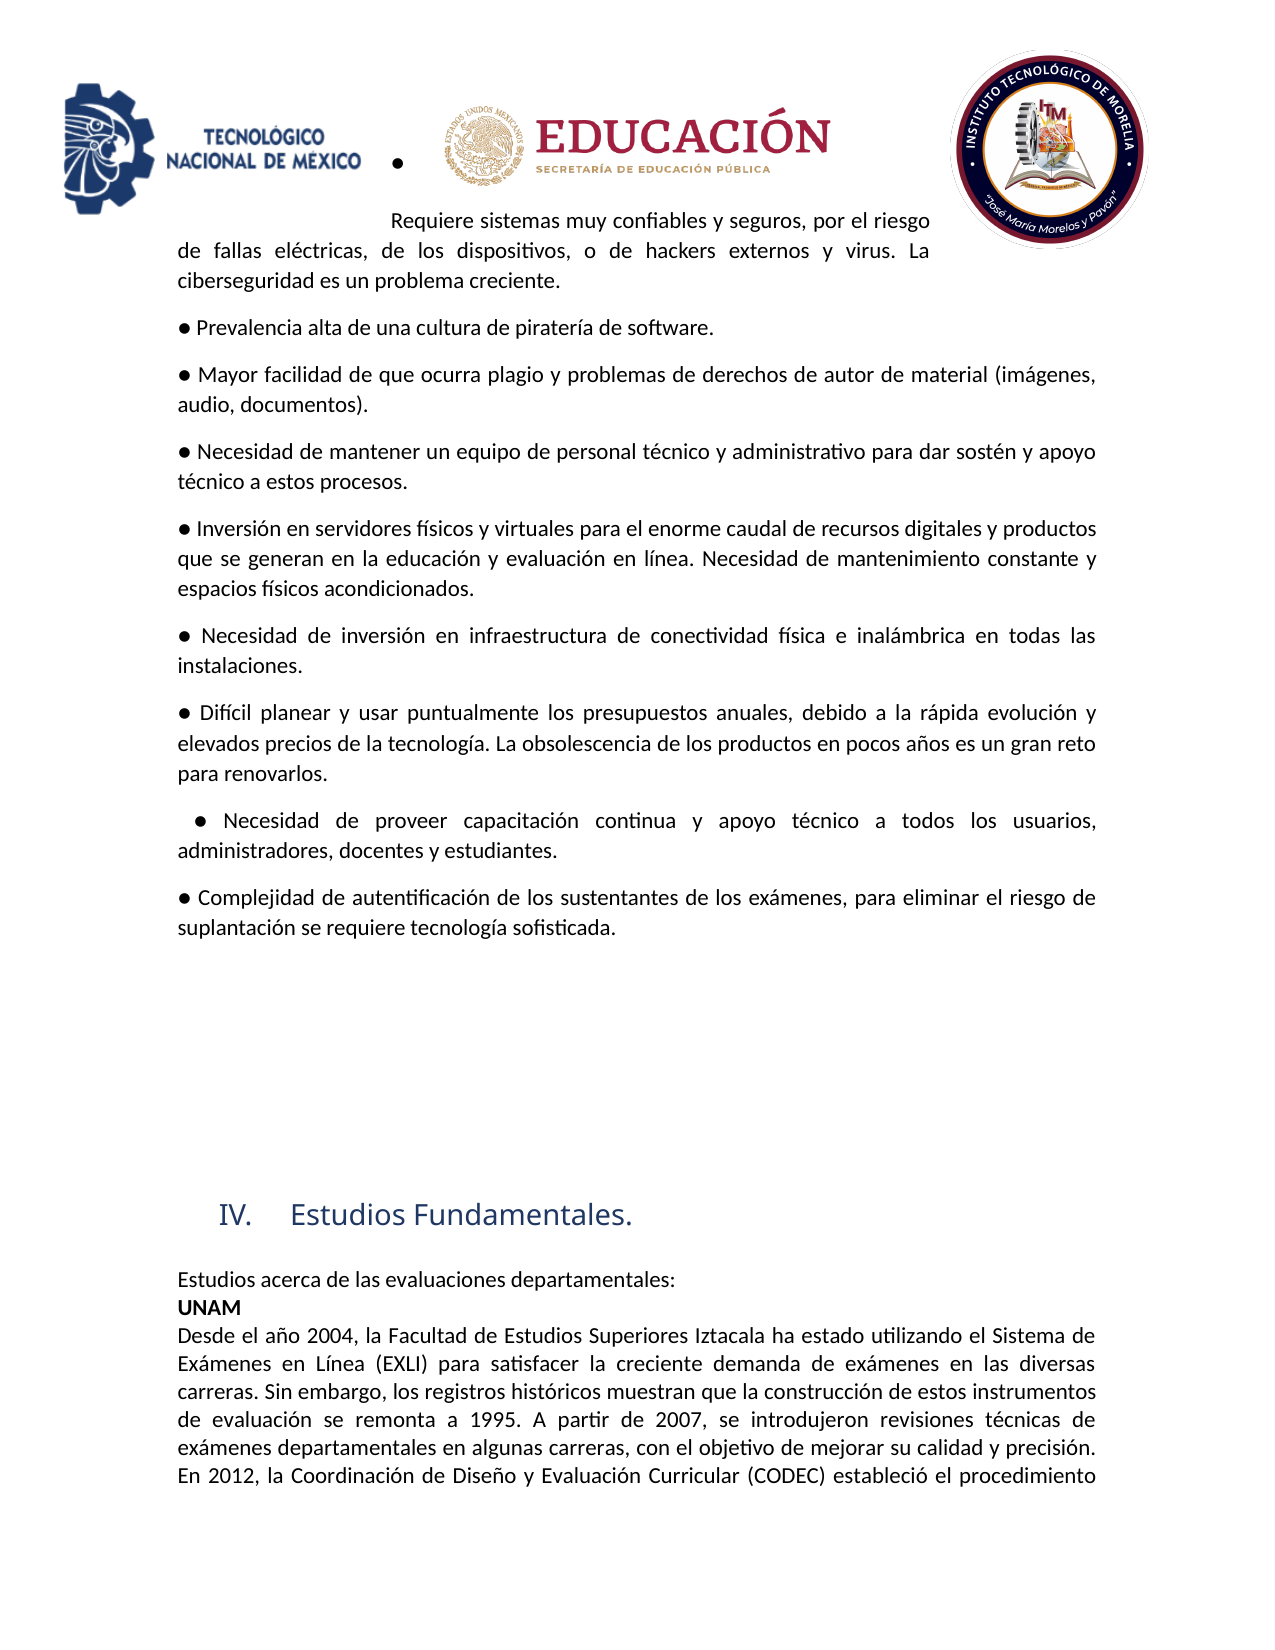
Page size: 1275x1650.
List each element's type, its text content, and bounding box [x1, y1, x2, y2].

text ● Necesidad de proveer capacitación continua y apoyo técnico a todos los usuarios, administradores, docentes y estudiantes. [177, 806, 1098, 864]
picture [444, 106, 831, 148]
text ● Mayor facilidad de que ocurra plagio y problemas de derechos de autor de material (imágenes, audio, documentos). [177, 360, 1098, 418]
text ● Requiere sistemas muy confiables y seguros, por el riesgo de fallas eléctricas, de los dispositivos, o de hackers externos y virus. La ciberseguridad es un problema creciente. [177, 148, 1098, 294]
text ● Difícil planear y usar puntualmente los presupuestos anuales, debido a la rápida evolución y elevados precios de la tecnología. La obsolescencia de los productos en pocos años es un gran reto para renovarlos. [177, 698, 1098, 787]
text Estudios acerca de las evaluaciones departamentales: [177, 1265, 1098, 1293]
text ● Necesidad de inversión en infraestructura de conectividad física e inalámbrica en todas las instalaciones. [177, 621, 1098, 680]
picture [950, 50, 1149, 249]
text ● Prevalencia alta de una cultura de piratería de software. [177, 313, 1098, 341]
text ● Inversión en servidores físicos y virtuales para el enorme caudal de recursos digitales y productos que se generan en la educación y evaluación en línea. Necesidad de mantenimiento constante y espacios físicos acondicionados. [177, 514, 1098, 603]
picture [53, 70, 372, 228]
text UNAM [177, 1293, 1098, 1321]
subtitle Estudios Fundamentales. [252, 1194, 1098, 1234]
text ● Complejidad de autentificación de los sustentantes de los exámenes, para eliminar el riesgo de suplantación se requiere tecnología sofisticada. [177, 883, 1098, 941]
text ● Necesidad de mantener un equipo de personal técnico y administrativo para dar sostén y apoyo técnico a estos procesos. [177, 437, 1098, 495]
